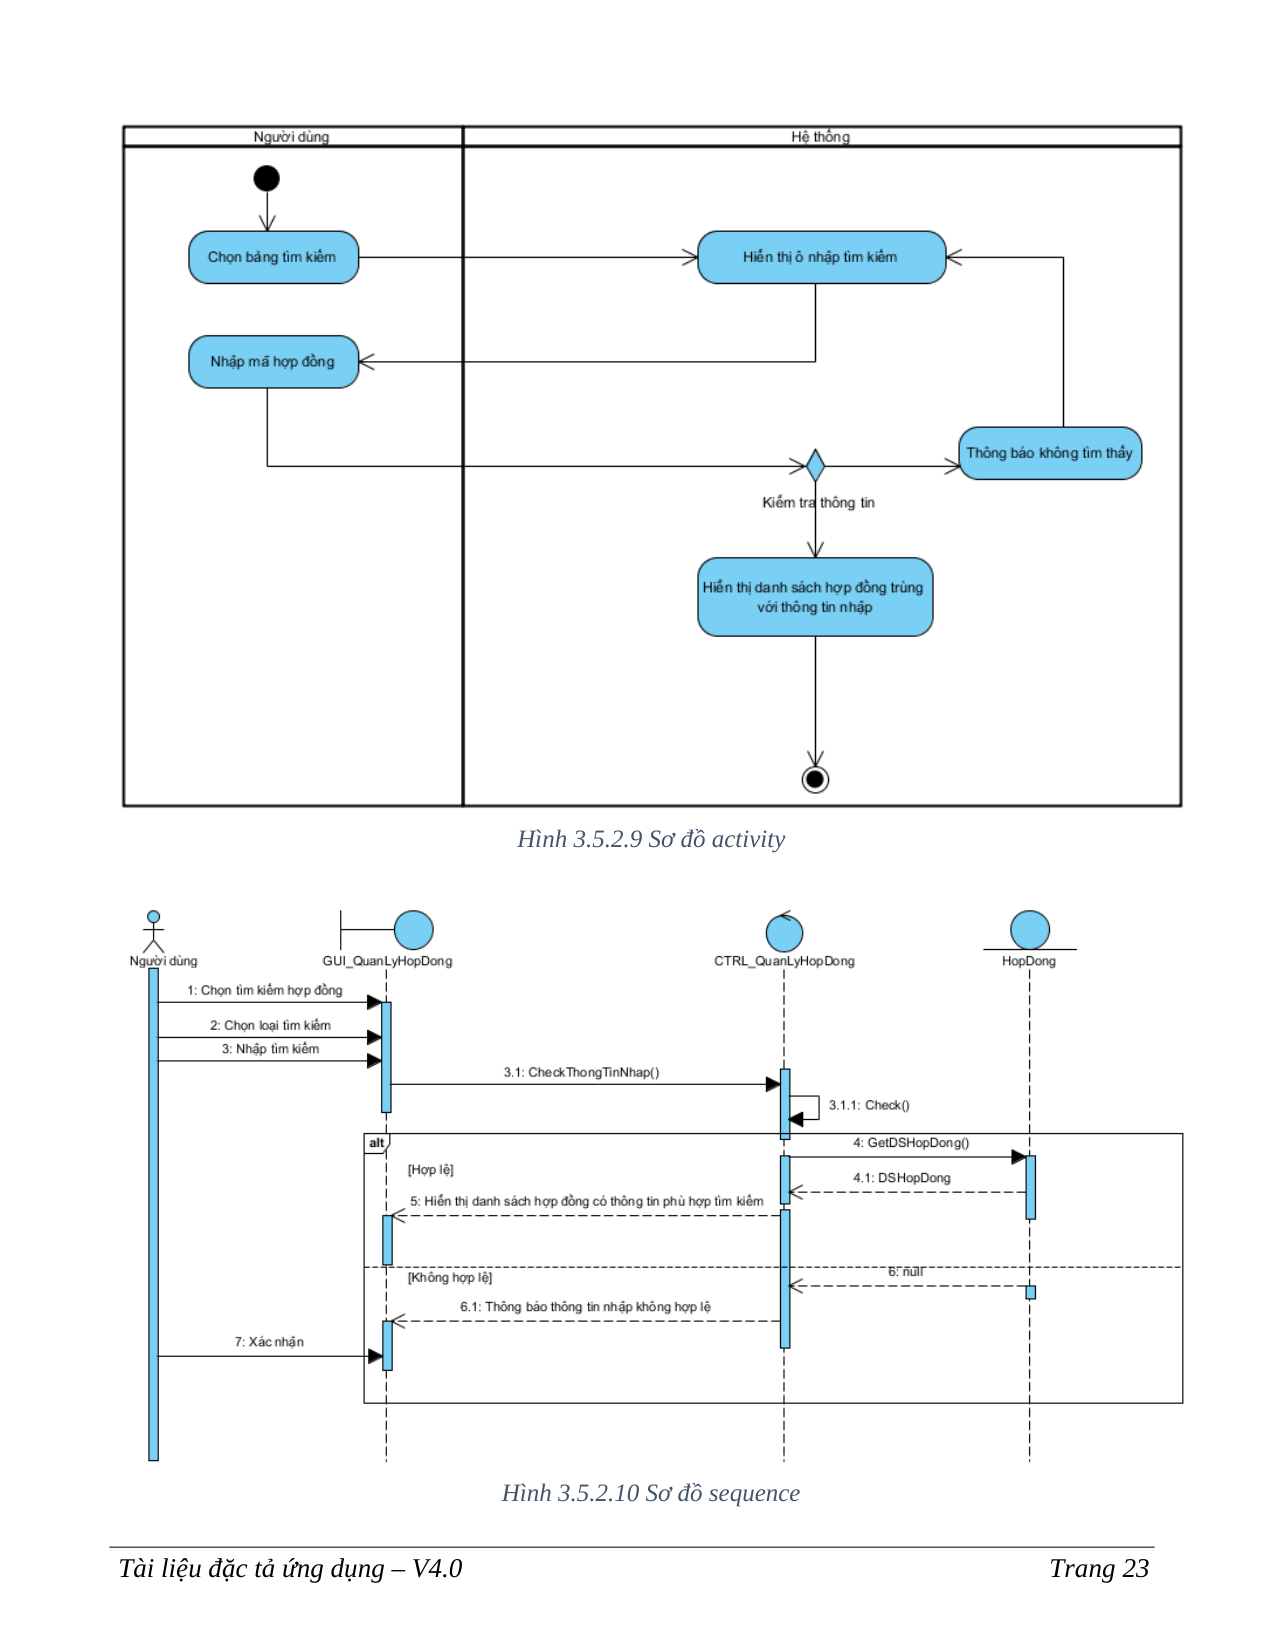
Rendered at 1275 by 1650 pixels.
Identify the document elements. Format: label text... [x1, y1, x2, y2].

picture [118, 908, 1187, 1466]
picture [118, 121, 1187, 812]
